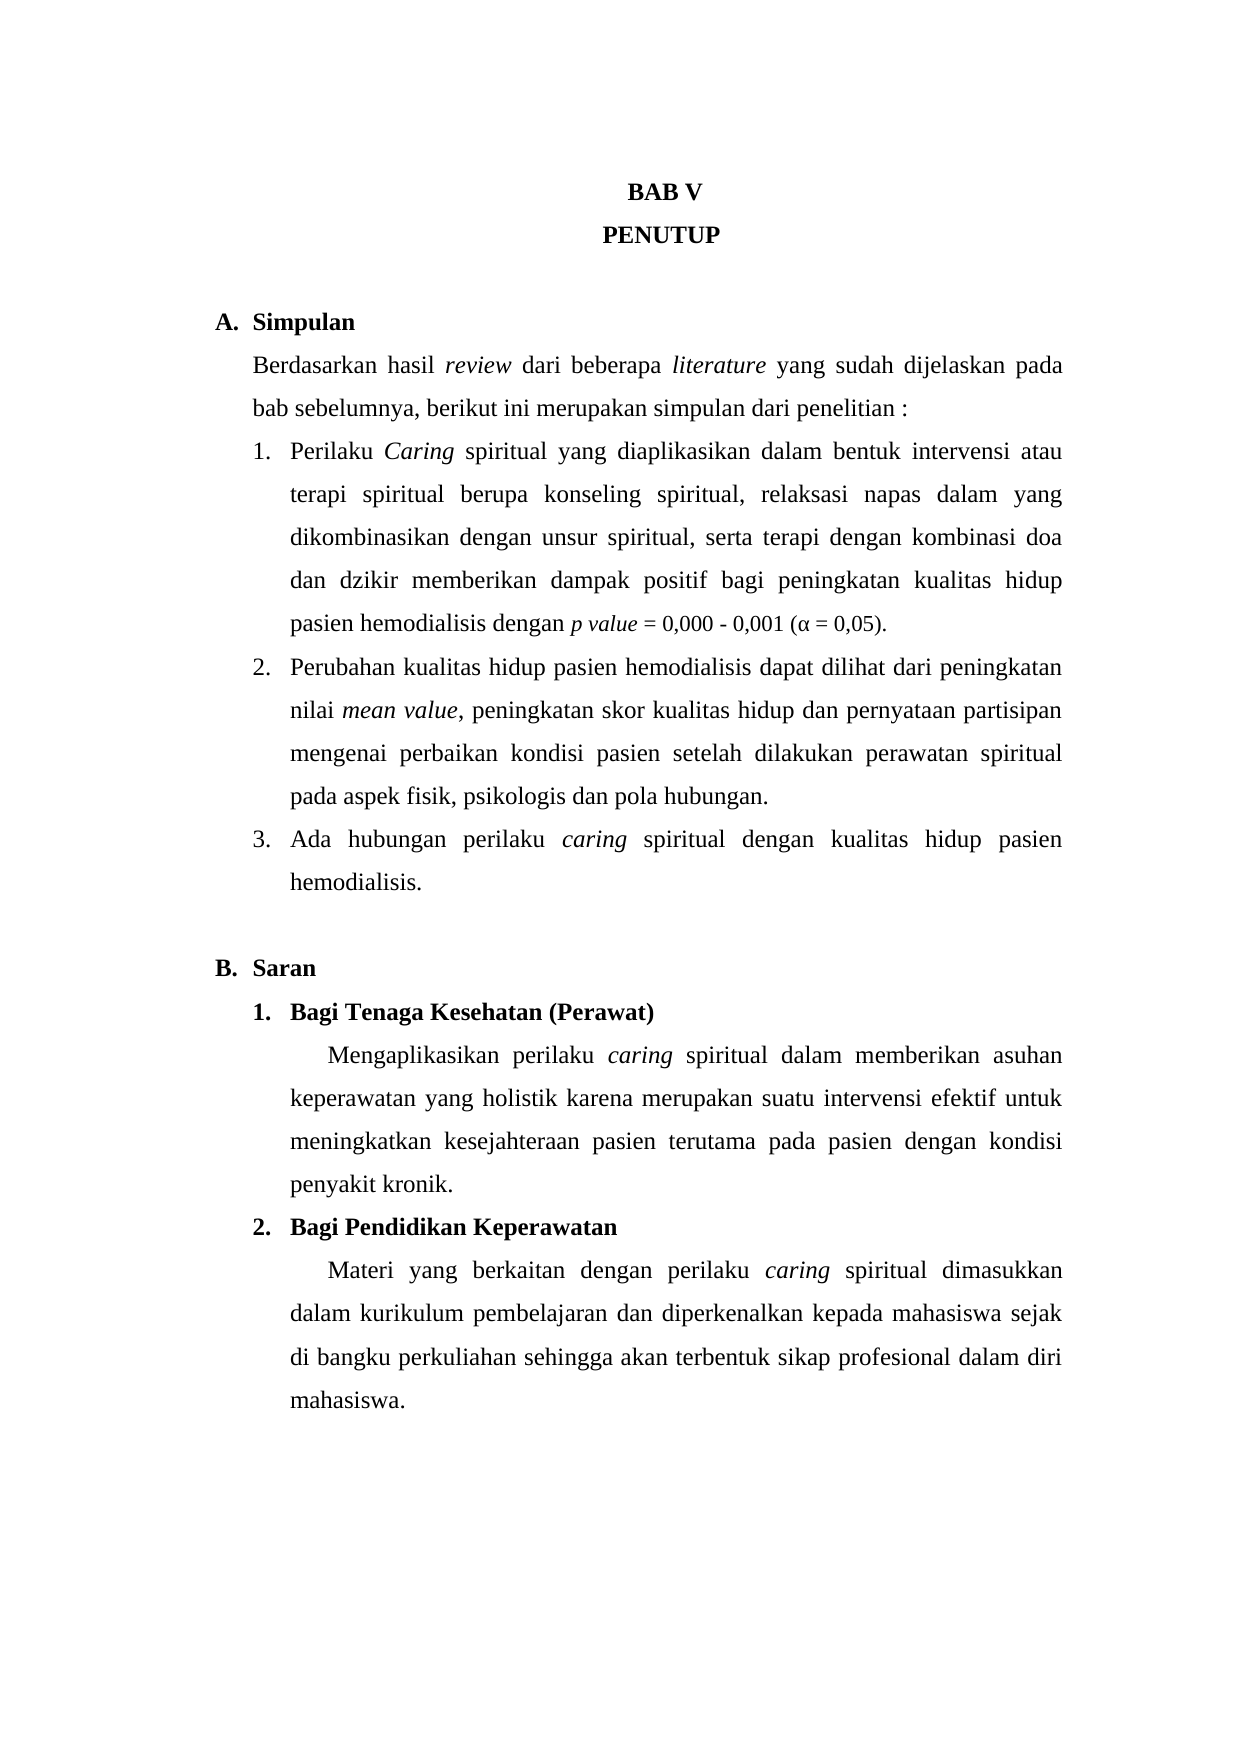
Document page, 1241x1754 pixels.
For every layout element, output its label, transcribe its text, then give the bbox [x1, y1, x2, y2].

list Berdasarkan hasil review dari beberapa literature yang sudah dijelaskan pada bab sebelumnya, berikut ini merupakan simpulan dari penelitian : [252, 350, 1063, 422]
list Ada hubungan perilaku caring spiritual dengan kualitas hidup pasien hemodialisis. [252, 824, 1063, 896]
list Perilaku Caring spiritual yang diaplikasikan dalam bentuk intervensi atau terapi spiritual berupa konseling spiritual, relaksasi napas dalam yang dikombinasikan dengan unsur spiritual, serta terapi dengan kombinasi doa dan dzikir memberikan dampak positif bagi peningkatan kualitas hidup pasien hemodialisis dengan p value = 0,000 - 0,001 (α = 0,05). [252, 436, 1063, 637]
list Bagi Tenaga Kesehatan (Perawat) [252, 997, 1063, 1025]
list Perubahan kualitas hidup pasien hemodialisis dapat dilihat dari peningkatan nilai mean value, peningkatan skor kualitas hidup dan pernyataan partisipan mengenai perbaikan kondisi pasien setelah dilakukan perawatan spiritual pada aspek fisik, psikologis dan pola hubungan. [252, 652, 1063, 810]
list PENUTUP [252, 220, 1063, 249]
list Saran [215, 953, 1063, 982]
list BAB V [252, 177, 1063, 206]
list Simpulan [215, 307, 1063, 335]
list Materi yang berkaitan dengan perilaku caring spiritual dimasukkan dalam kurikulum pembelajaran dan diperkenalkan kepada mahasiswa sejak di bangku perkuliahan sehingga akan terbentuk sikap profesional dalam diri mahasiswa. [290, 1255, 1063, 1413]
list Mengaplikasikan perilaku caring spiritual dalam memberikan asuhan keperawatan yang holistik karena merupakan suatu intervensi efektif untuk meningkatkan kesejahteraan pasien terutama pada pasien dengan kondisi penyakit kronik. [290, 1040, 1063, 1198]
list Bagi Pendidikan Keperawatan [252, 1212, 1063, 1241]
